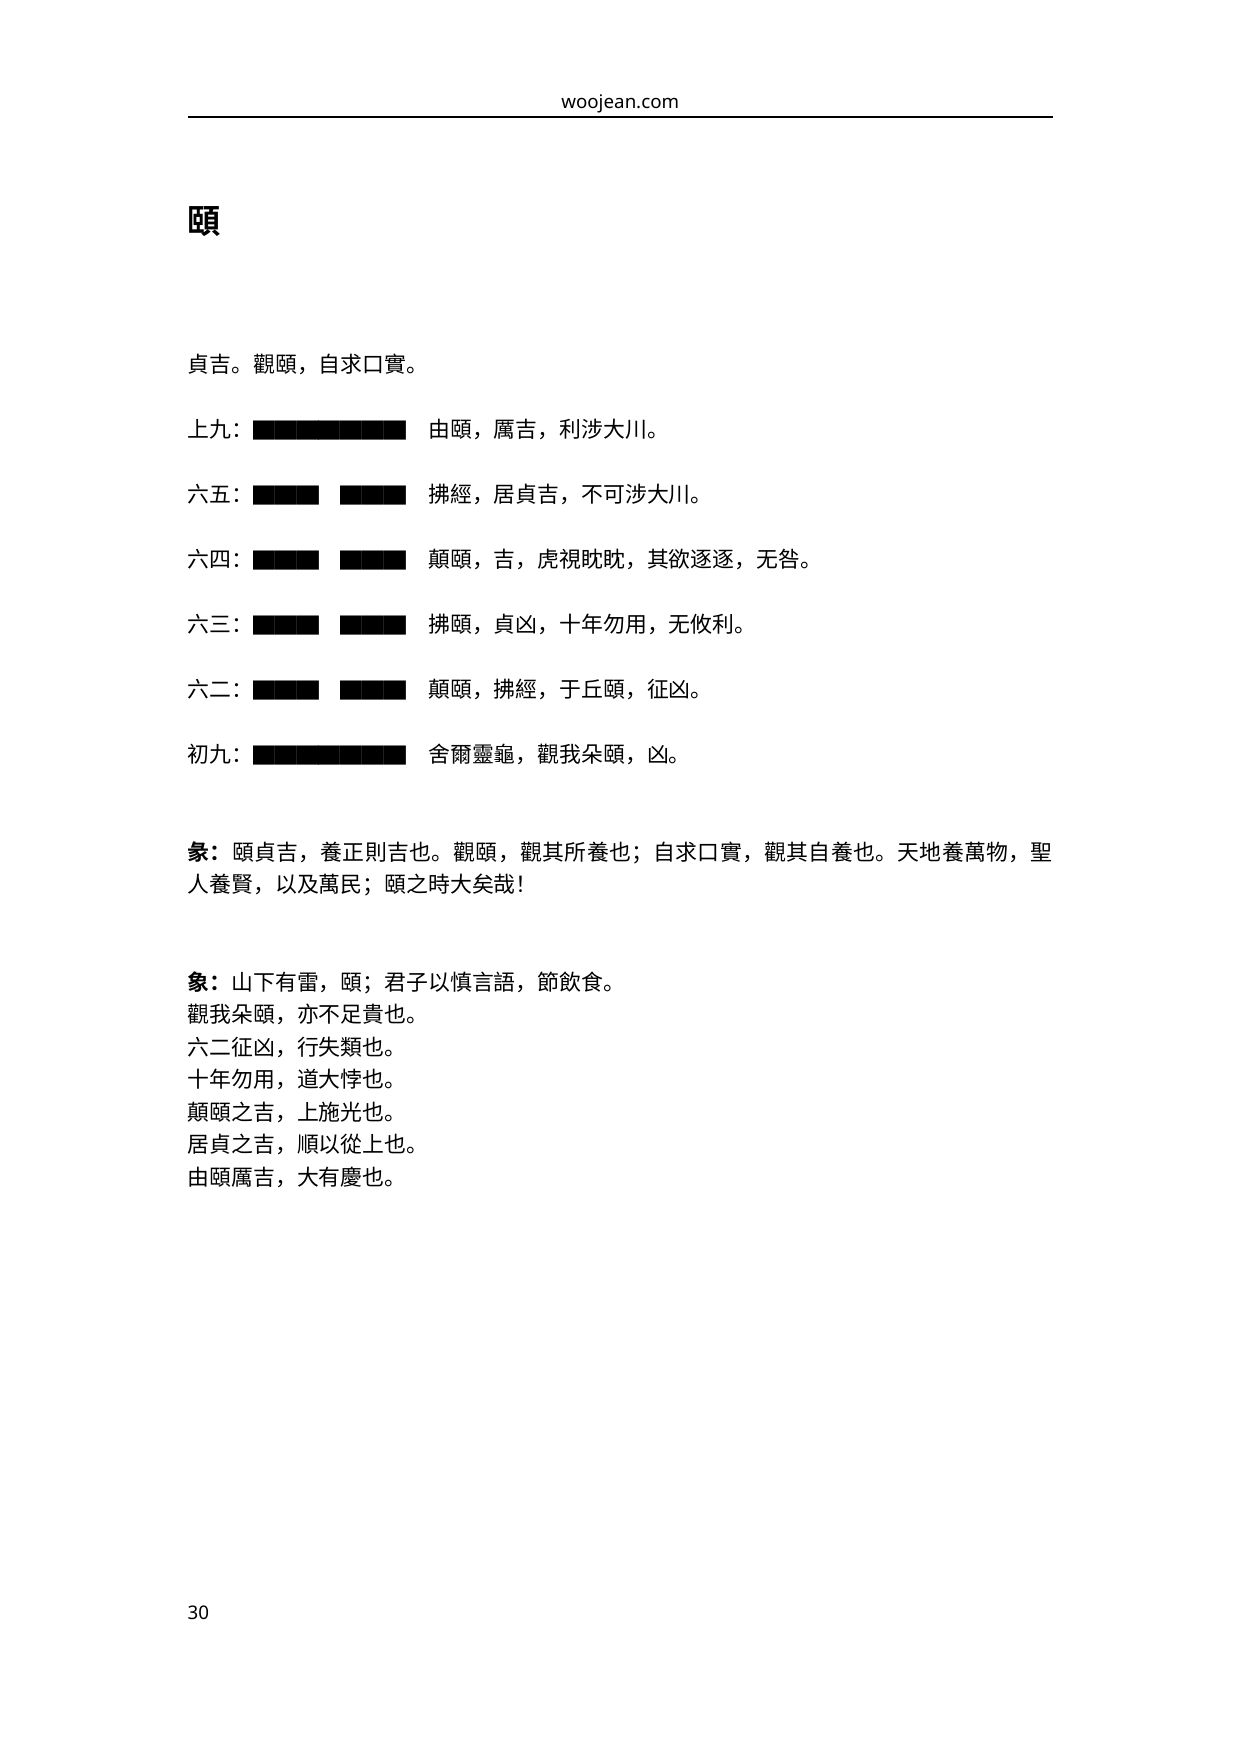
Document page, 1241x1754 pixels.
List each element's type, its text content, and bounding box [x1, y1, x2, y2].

text 十年勿用，道大悖也。 [187, 1062, 1053, 1094]
text 初九：▇▇▇▇▇▇▇ 舍爾靈龜，觀我朵頤，凶。 [187, 737, 1053, 769]
text 六四：▇▇▇ ▇▇▇ 顛頤，吉，虎視眈眈，其欲逐逐，无咎。 [187, 542, 1053, 574]
text 象：山下有雷，頤；君子以慎言語，節飲食。 [187, 964, 1053, 997]
subtitle 頤 [187, 187, 1053, 252]
text 彖：頤貞吉，養正則吉也。觀頤，觀其所養也；自求口實，觀其自養也。天地養萬物，聖人養賢，以及萬民；頤之時大矣哉！ [187, 834, 1053, 899]
text 六三：▇▇▇ ▇▇▇ 拂頤，貞凶，十年勿用，无攸利。 [187, 607, 1053, 639]
text 上九：▇▇▇▇▇▇▇ 由頤，厲吉，利涉大川。 [187, 412, 1053, 444]
text 六二征凶，行失類也。 [187, 1029, 1053, 1062]
text 由頤厲吉，大有慶也。 [187, 1159, 1053, 1192]
text 貞吉。觀頤，自求口實。 [187, 347, 1053, 379]
text 六五：▇▇▇ ▇▇▇ 拂經，居貞吉，不可涉大川。 [187, 477, 1053, 509]
text 顛頤之吉，上施光也。 [187, 1094, 1053, 1127]
text 六二：▇▇▇ ▇▇▇ 顛頤，拂經，于丘頤，征凶。 [187, 672, 1053, 704]
text 觀我朵頤，亦不足貴也。 [187, 997, 1053, 1029]
text 居貞之吉，順以從上也。 [187, 1127, 1053, 1159]
